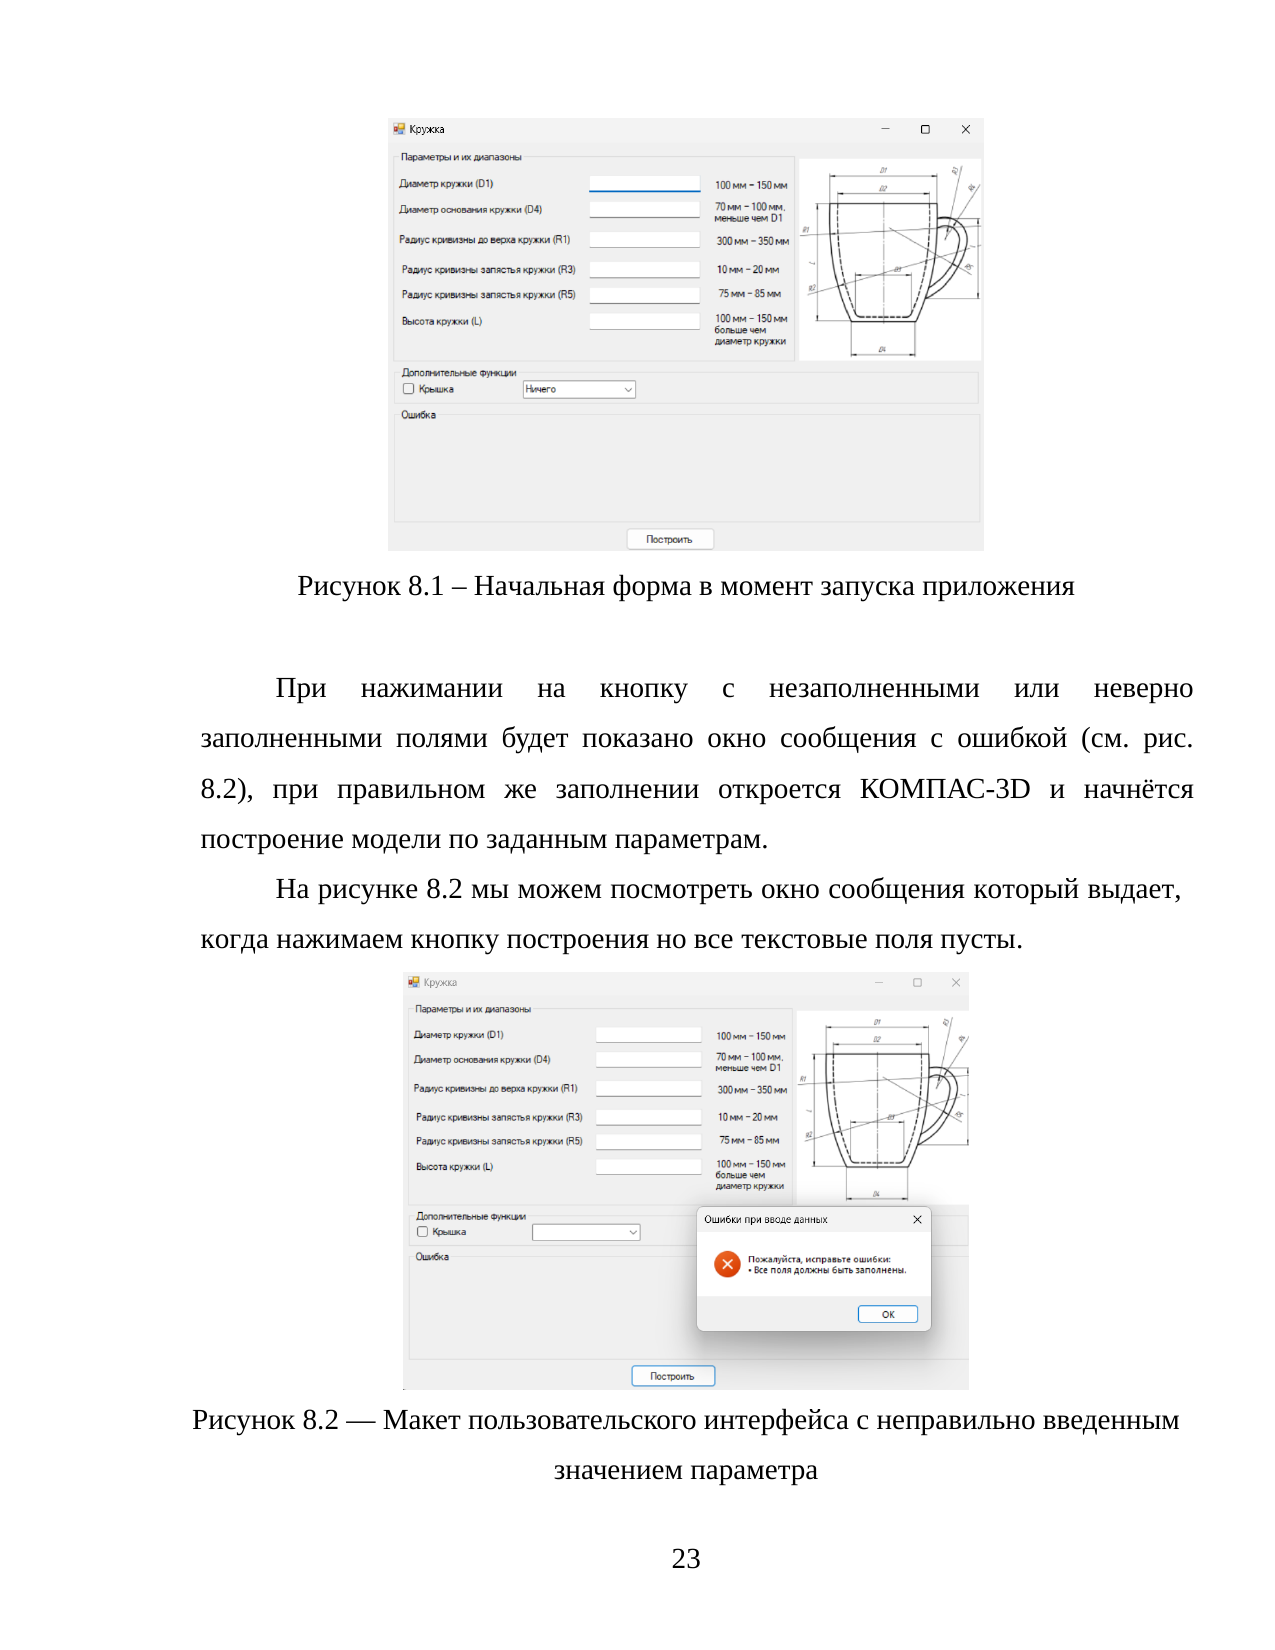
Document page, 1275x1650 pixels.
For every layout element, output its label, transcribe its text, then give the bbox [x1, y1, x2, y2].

text При нажимании на кнопку с незаполненными или неверно заполненными полями будет показано окно сообщения с ошибкой (см. рис. 8.2), при правильном же заполнении откроется КОМПАС-3D и начнётся построение модели по заданным параметрам. [200, 670, 1195, 854]
picture [388, 118, 984, 551]
picture [403, 972, 969, 1390]
text Рисунок 8.2 — Макет пользовательского интерфейса с неправильно введенным значением параметра [177, 1402, 1195, 1486]
text На рисунке 8.2 мы можем посмотреть окно сообщения который выдает, когда нажимаем кнопку построения но все текстовые поля пусты. [200, 871, 1183, 955]
text Рисунок 8.1 – Начальная форма в момент запуска приложения [177, 568, 1195, 602]
